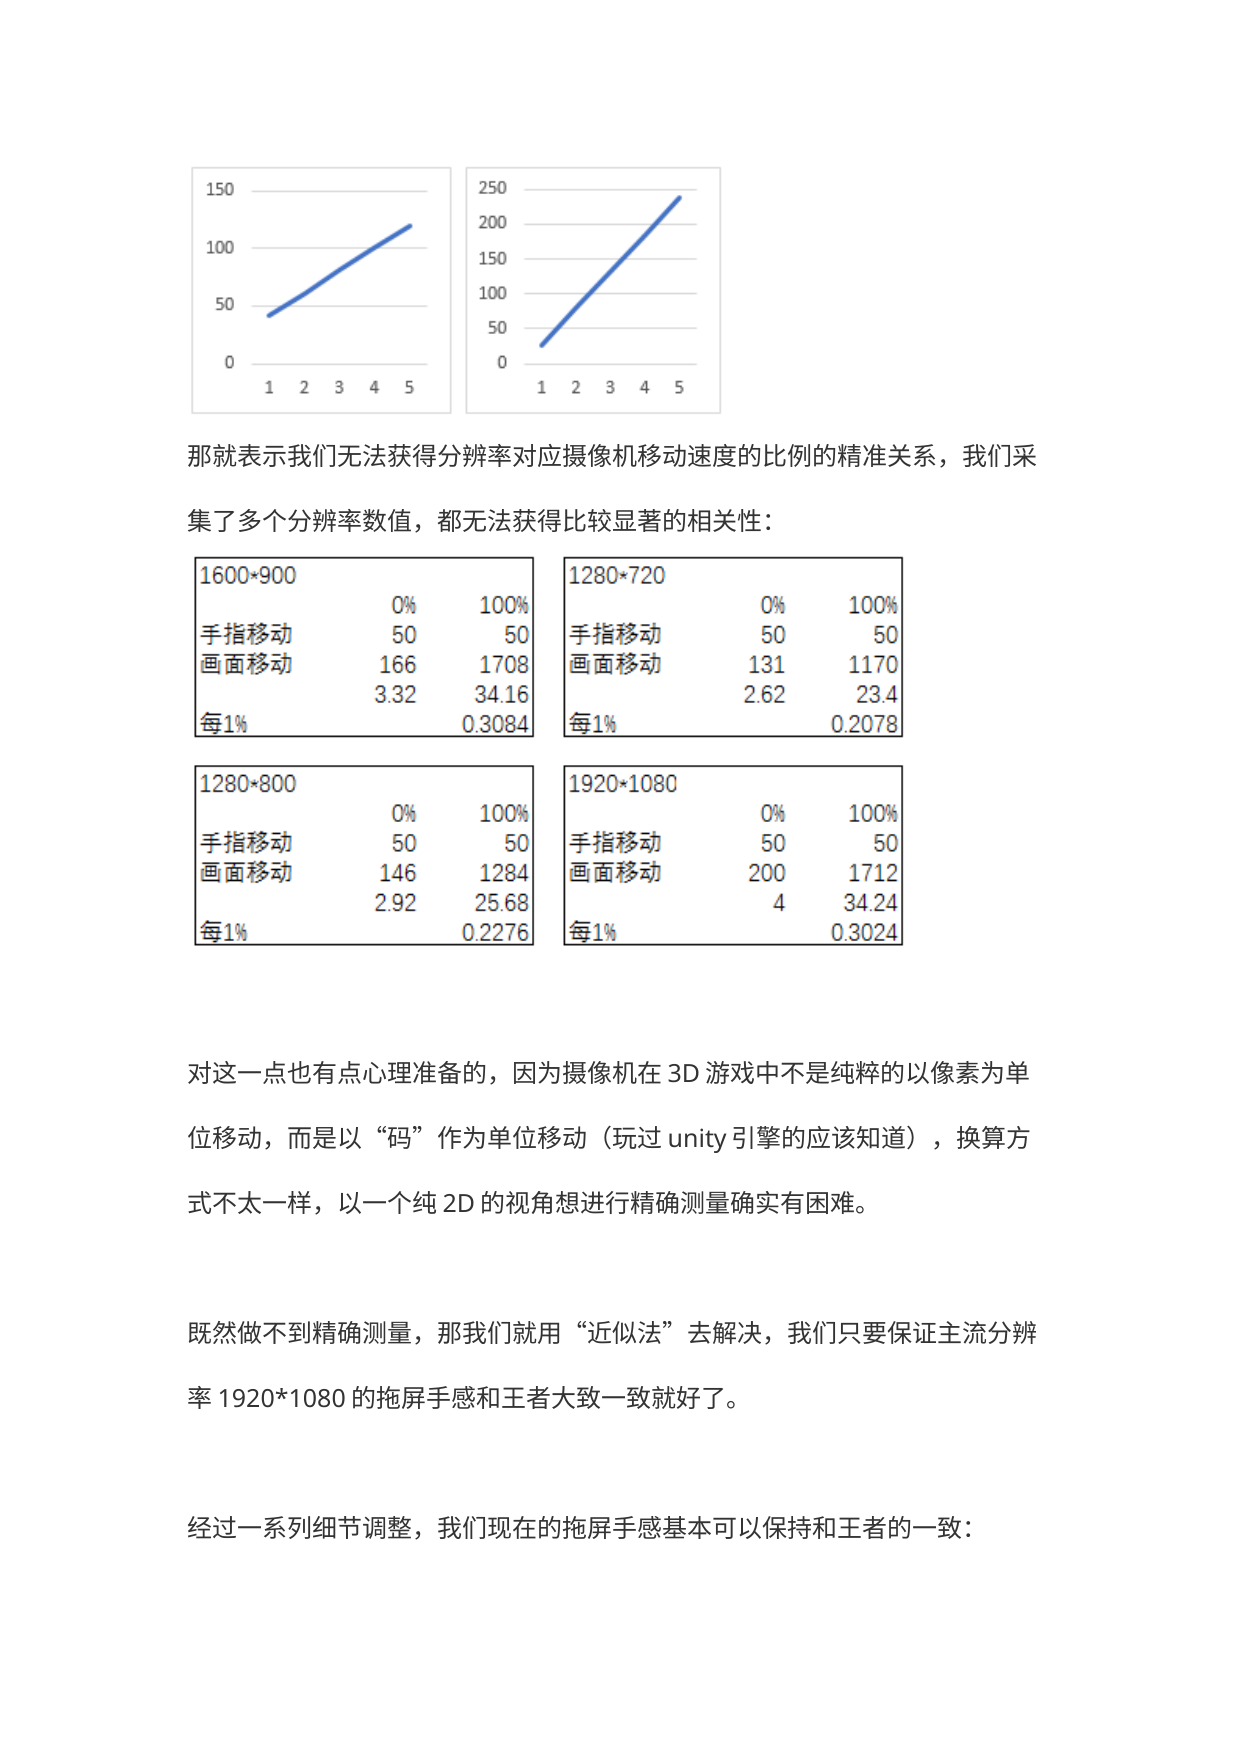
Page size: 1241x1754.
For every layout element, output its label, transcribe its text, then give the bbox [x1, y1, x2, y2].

picture [187, 552, 911, 952]
picture [187, 162, 725, 422]
text 那就表示我们无法获得分辨率对应摄像机移动速度的比例的精准关系，我们采集了多个分辨率数值，都无法获得比较显著的相关性： [187, 422, 1053, 552]
text 对这一点也有点心理准备的，因为摄像机在3D游戏中不是纯粹的以像素为单位移动，而是以“码”作为单位移动（玩过unity引擎的应该知道），换算方式不太一样，以一个纯2D的视角想进行精确测量确实有困难。 [187, 1039, 1053, 1234]
text 经过一系列细节调整，我们现在的拖屏手感基本可以保持和王者的一致： [187, 1494, 1053, 1559]
text 既然做不到精确测量，那我们就用“近似法”去解决，我们只要保证主流分辨率1920*1080的拖屏手感和王者大致一致就好了。 [187, 1299, 1053, 1429]
